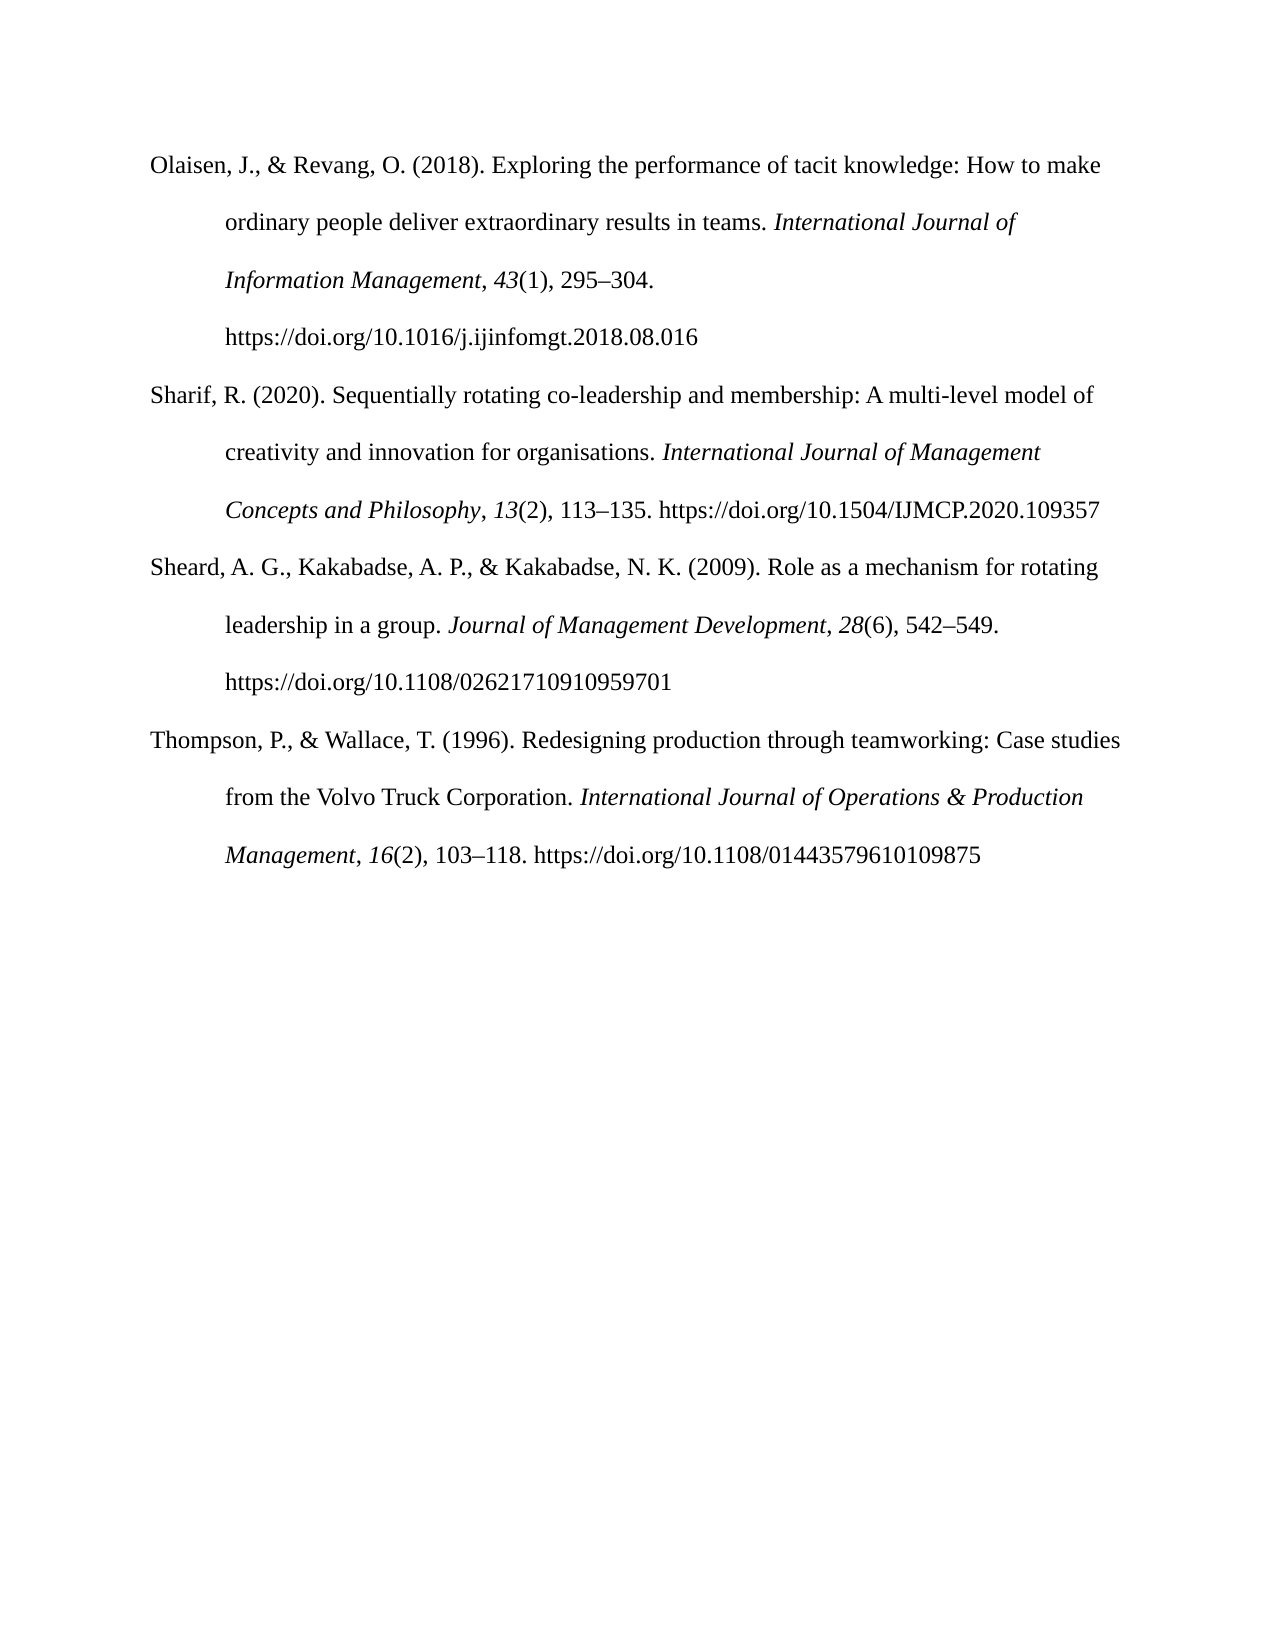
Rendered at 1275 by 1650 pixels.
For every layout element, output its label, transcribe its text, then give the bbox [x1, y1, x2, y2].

text Sheard, A. G., Kakabadse, A. P., & Kakabadse, N. K. (2009). Role as a mechanism for rotating leadership in a group. Journal of Management Development, 28(6), 542–549. https://doi.org/10.1108/02621710910959701 [150, 552, 1125, 696]
text Olaisen, J., & Revang, O. (2018). Exploring the performance of tacit knowledge: How to make ordinary people deliver extraordinary results in teams. International Journal of Information Management, 43(1), 295–304. https://doi.org/10.1016/j.ijinfomgt.2018.08.016 [150, 150, 1125, 351]
text Thompson, P., & Wallace, T. (1996). Redesigning production through teamworking: Case studies from the Volvo Truck Corporation. International Journal of Operations & Production Management, 16(2), 103–118. https://doi.org/10.1108/01443579610109875 [150, 725, 1125, 869]
text Sharif, R. (2020). Sequentially rotating co-leadership and membership: A multi-level model of creativity and innovation for organisations. International Journal of Management Concepts and Philosophy, 13(2), 113–135. https://doi.org/10.1504/IJMCP.2020.109357 [150, 380, 1125, 524]
